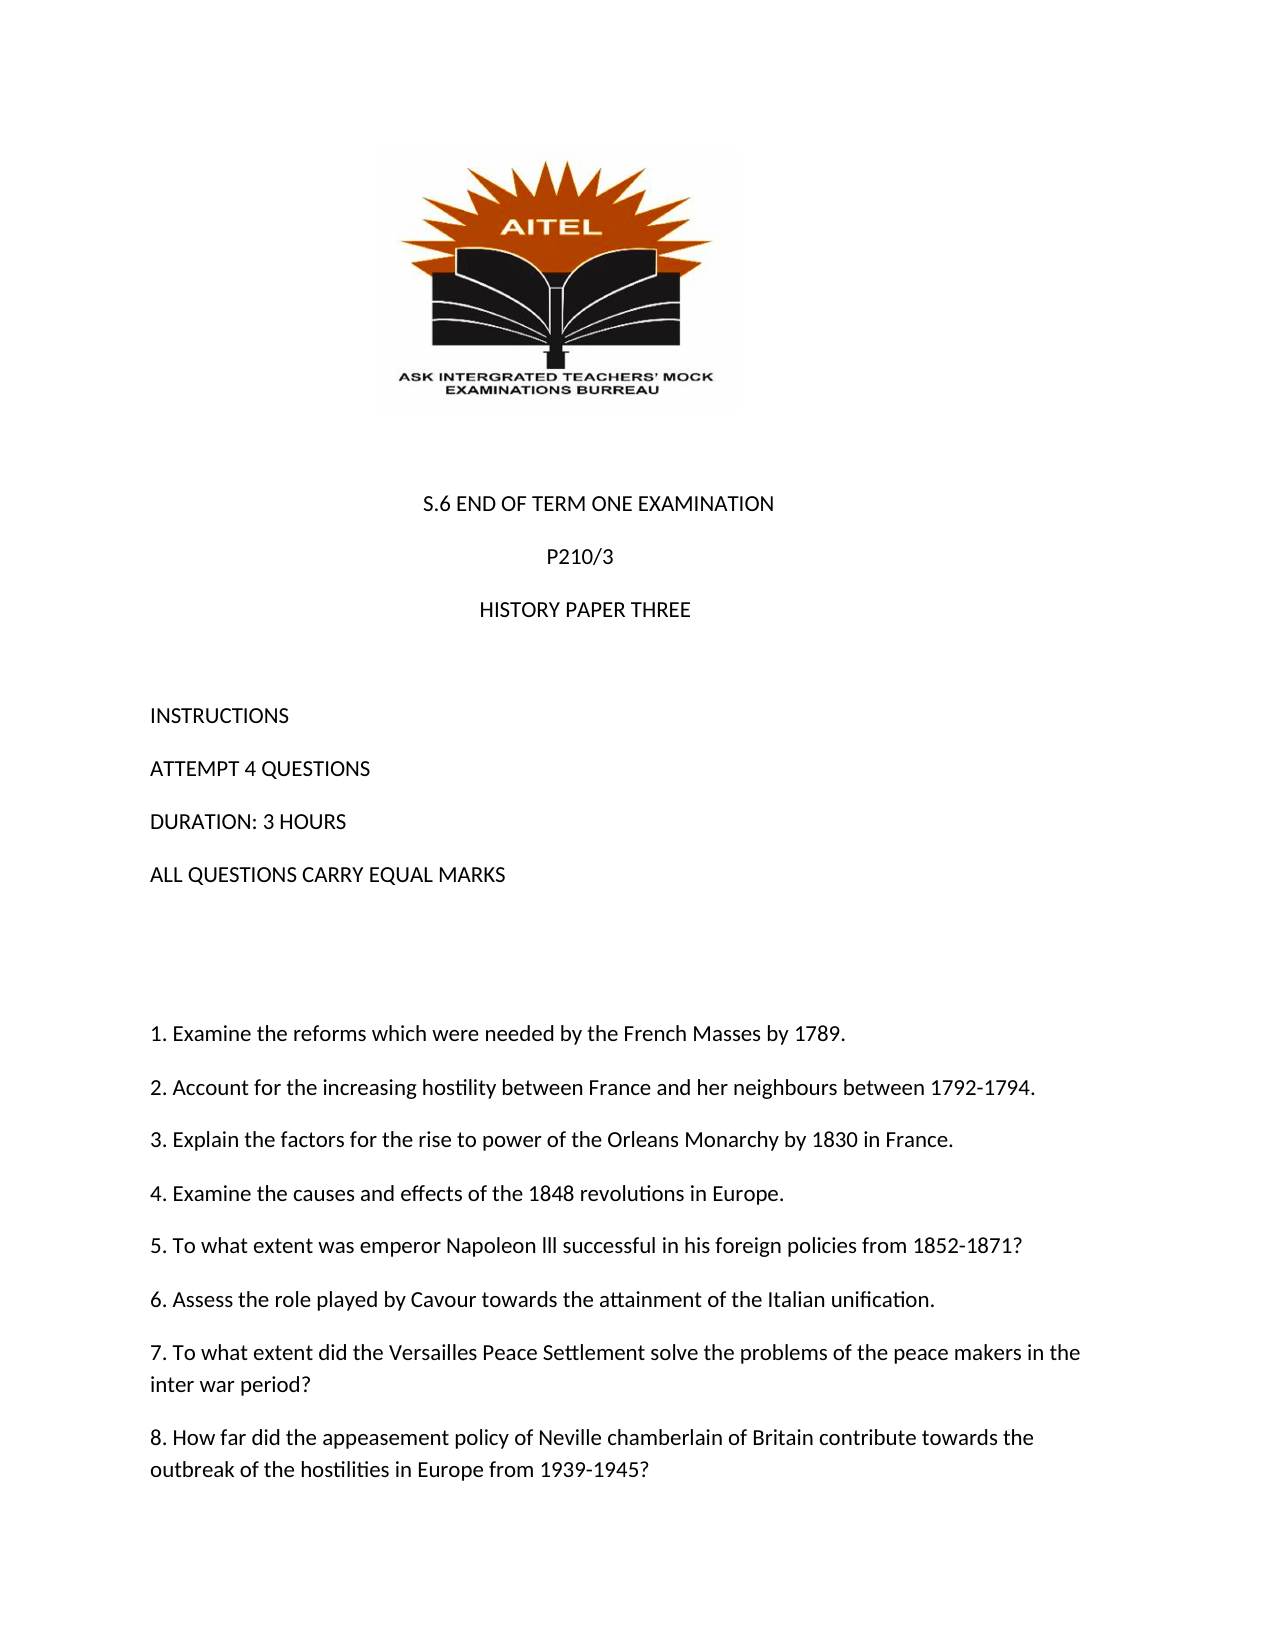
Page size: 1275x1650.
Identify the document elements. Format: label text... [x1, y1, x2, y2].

text 6. Assess the role played by Cavour towards the attainment of the Italian unification. [150, 1285, 1125, 1313]
text INSTRUCTIONS [150, 701, 1125, 729]
text S.6 END OF TERM ONE EXAMINATION [150, 489, 1125, 517]
text HISTORY PAPER THREE [150, 595, 1125, 623]
text ALL QUESTIONS CARRY EQUAL MARKS [150, 861, 1125, 888]
text 4. Examine the causes and effects of the 1848 revolutions in Europe. [150, 1179, 1125, 1207]
text 1. Examine the reforms which were needed by the French Masses by 1789. [150, 1019, 1125, 1048]
text ATTEMPT 4 QUESTIONS [150, 754, 1125, 782]
text 8. How far did the appeasement policy of Neville chamberlain of Britain contribute towards the outbreak of the hostilities in Europe from 1939-1945? [150, 1423, 1125, 1483]
text P210/3 [150, 542, 1125, 570]
text 5. To what extent was emperor Napoleon lll successful in his foreign policies from 1852-1871? [150, 1232, 1125, 1260]
picture [375, 149, 738, 412]
text 3. Explain the factors for the rise to power of the Orleans Monarchy by 1830 in France. [150, 1126, 1125, 1154]
text 2. Account for the increasing hostility between France and her neighbours between 1792-1794. [150, 1073, 1125, 1101]
text DURATION: 3 HOURS [150, 807, 1125, 836]
text 7. To what extent did the Versailles Peace Settlement solve the problems of the peace makers in the inter war period? [150, 1338, 1125, 1398]
